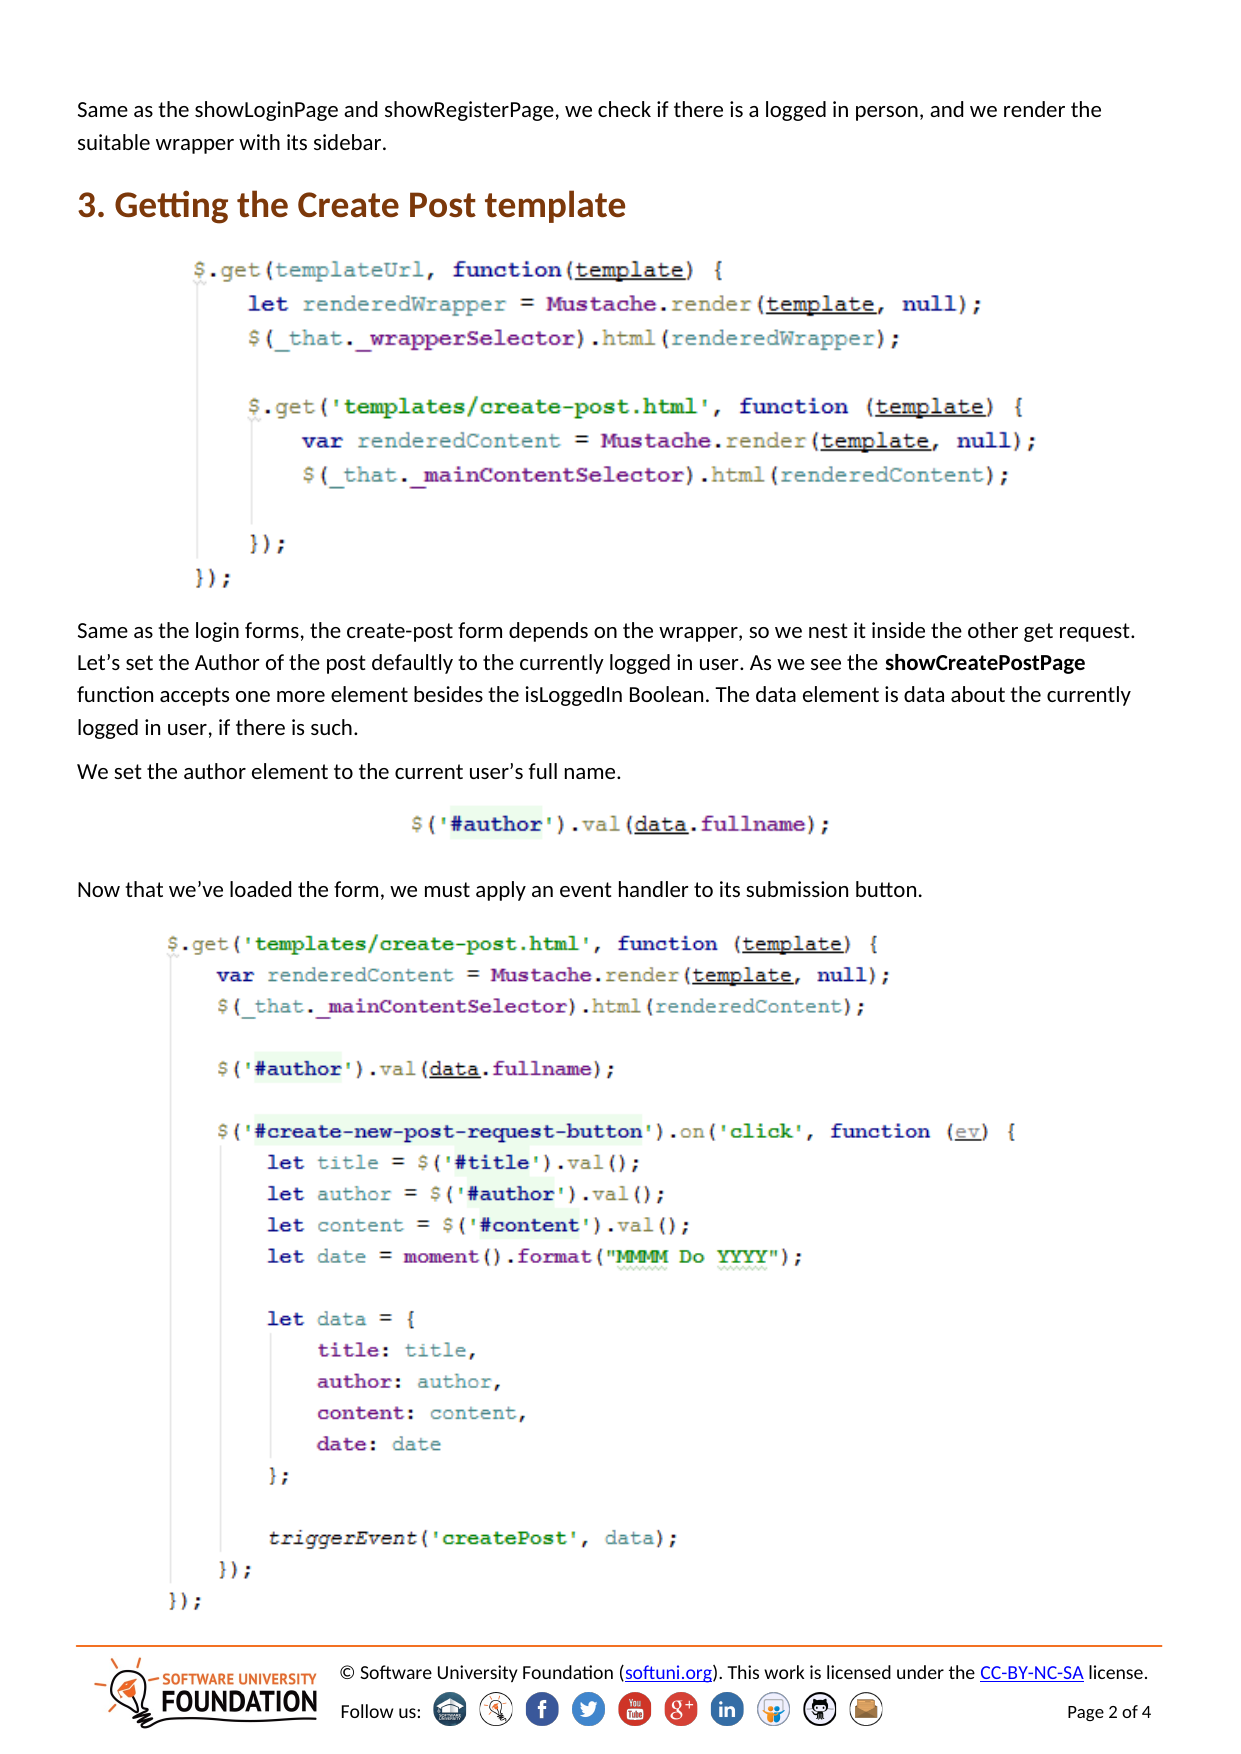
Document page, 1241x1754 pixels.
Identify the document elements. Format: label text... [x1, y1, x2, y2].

picture [849, 1692, 883, 1726]
text Same as the showLoginPage and showRegisterPage, we check if there is a logged in person, and we render the suitable wrapper with its sidebar. [77, 95, 1163, 156]
picture [525, 1692, 559, 1726]
picture [572, 1692, 605, 1726]
picture [183, 241, 1058, 600]
text Same as the login forms, the create-post form depends on the wrapper, so we nest it inside the other get request. Let’s set the Author of the post defaultly to the currently logged in user. As we see the showCreatePostPage function accepts one more element besides the isLoggedIn Boolean. The data element is data about the currently logged in user, if there is such. [77, 616, 1163, 741]
picture [401, 802, 839, 858]
picture [618, 1692, 652, 1726]
picture [664, 1692, 698, 1726]
subtitle Getting the Create Post template [77, 181, 1163, 226]
picture [156, 919, 1085, 1621]
picture [757, 1692, 790, 1726]
picture [93, 1656, 317, 1729]
picture [803, 1692, 837, 1726]
picture [433, 1692, 467, 1726]
picture [710, 1692, 744, 1726]
picture [479, 1692, 513, 1726]
text We set the author element to the current user’s full name. [77, 757, 1163, 785]
text Now that we’ve loaded the form, we must apply an event handler to its submission button. [77, 875, 1163, 903]
